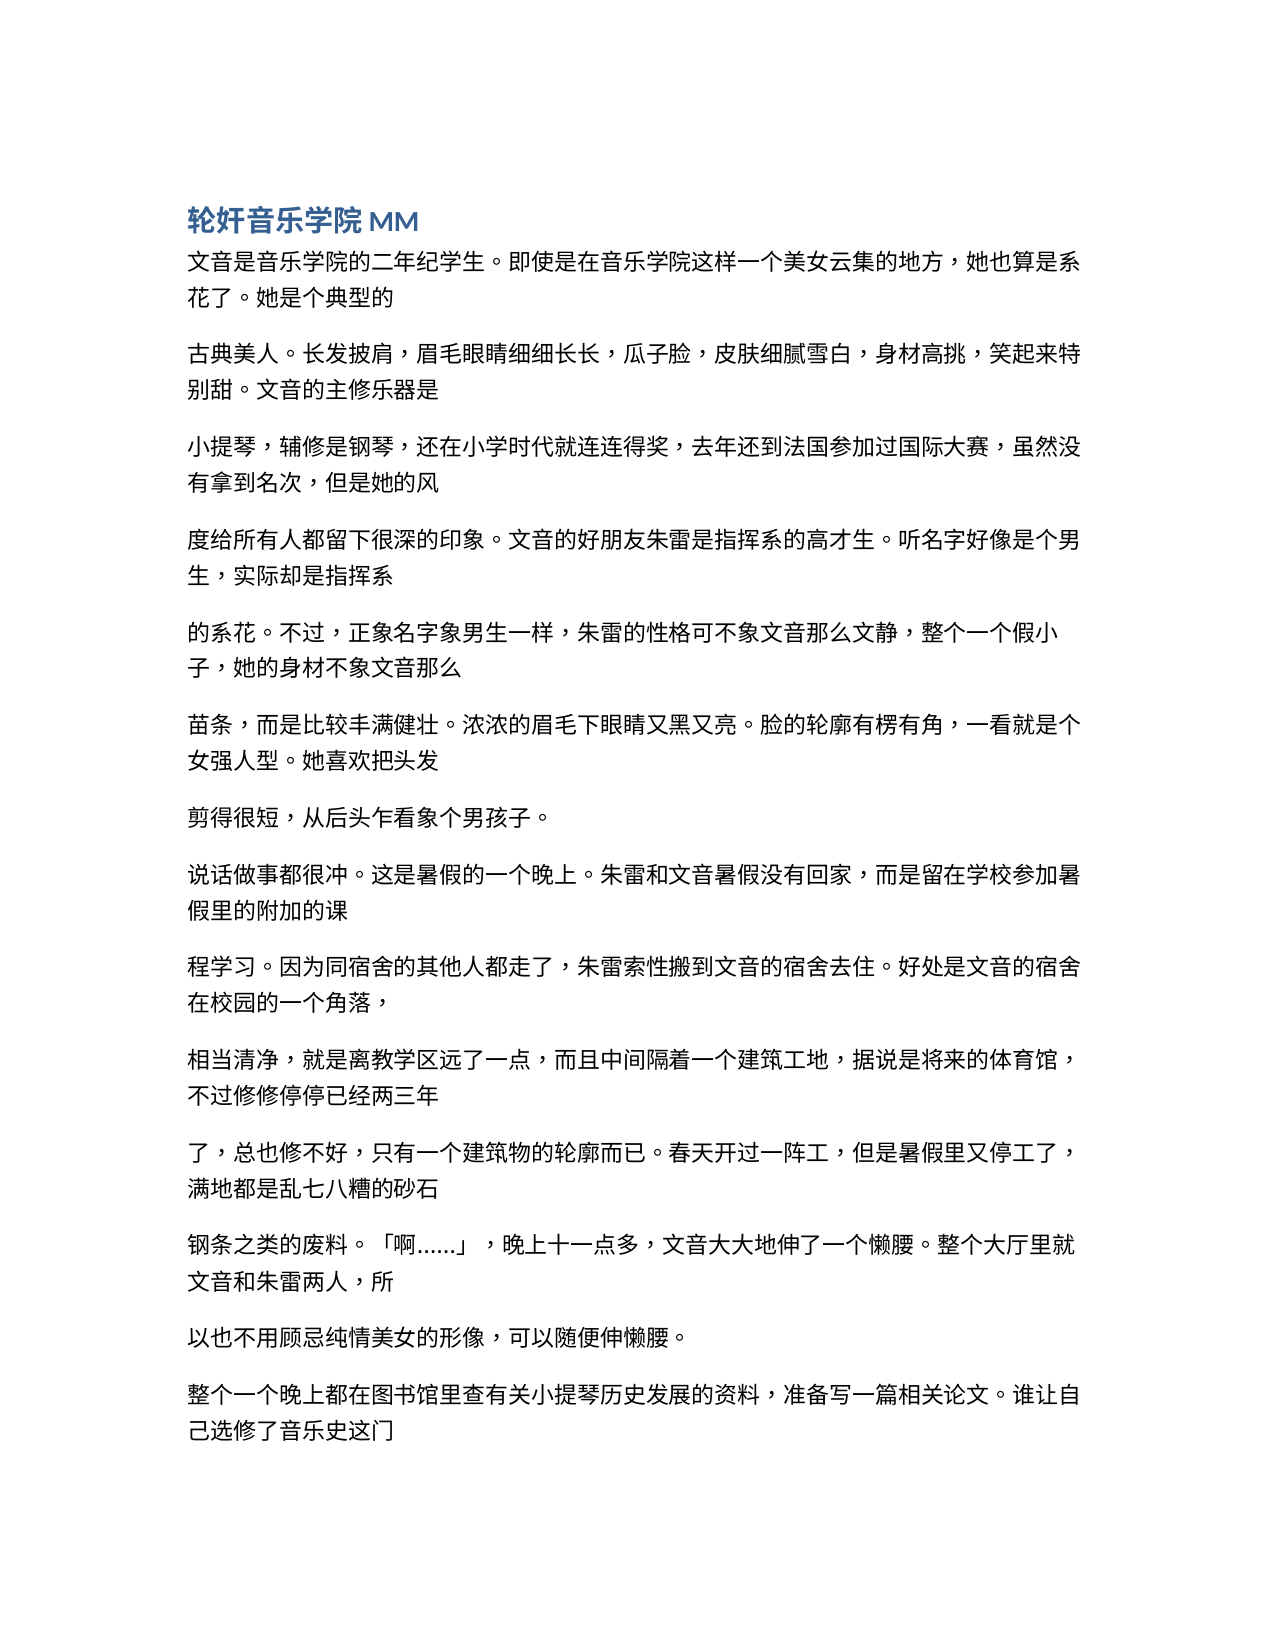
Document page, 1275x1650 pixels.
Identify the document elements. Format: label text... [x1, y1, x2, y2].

text 小提琴，辅修是钢琴，还在小学时代就连连得奖，去年还到法国参加过国际大赛，虽然没有拿到名次，但是她的风 [187, 431, 1087, 498]
text 程学习。因为同宿舍的其他人都走了，朱雷索性搬到文音的宿舍去住。好处是文音的宿舍在校园的一个角落， [187, 951, 1087, 1018]
text 苗条，而是比较丰满健壮。浓浓的眉毛下眼睛又黑又亮。脸的轮廓有楞有角，一看就是个女强人型。她喜欢把头发 [187, 709, 1087, 776]
text 了，总也修不好，只有一个建筑物的轮廓而已。春天开过一阵工，但是暑假里又停工了，满地都是乱七八糟的砂石 [187, 1137, 1087, 1204]
text 说话做事都很冲。这是暑假的一个晚上。朱雷和文音暑假没有回家，而是留在学校参加暑假里的附加的课 [187, 859, 1087, 926]
text 整个一个晚上都在图书馆里查有关小提琴历史发展的资料，准备写一篇相关论文。谁让自己选修了音乐史这门 [187, 1379, 1087, 1446]
text 文音是音乐学院的二年纪学生。即使是在音乐学院这样一个美女云集的地方，她也算是系花了。她是个典型的 [187, 246, 1087, 313]
text 度给所有人都留下很深的印象。文音的好朋友朱雷是指挥系的高才生。听名字好像是个男生，实际却是指挥系 [187, 524, 1087, 591]
text 以也不用顾忌纯情美女的形像，可以随便伸懒腰。 [187, 1322, 1087, 1353]
text 相当清净，就是离教学区远了一点，而且中间隔着一个建筑工地，据说是将来的体育馆，不过修修停停已经两三年 [187, 1044, 1087, 1111]
text 钢条之类的废料。「啊……」，晚上十一点多，文音大大地伸了一个懒腰。整个大厅里就文音和朱雷两人，所 [187, 1229, 1087, 1297]
text 古典美人。长发披肩，眉毛眼睛细细长长，瓜子脸，皮肤细腻雪白，身材高挑，笑起来特别甜。文音的主修乐器是 [187, 338, 1087, 406]
text 的系花。不过，正象名字象男生一样，朱雷的性格可不象文音那么文静，整个一个假小子，她的身材不象文音那么 [187, 616, 1087, 684]
subtitle 轮奸音乐学院MM [187, 200, 1087, 240]
text 剪得很短，从后头乍看象个男孩子。 [187, 802, 1087, 833]
